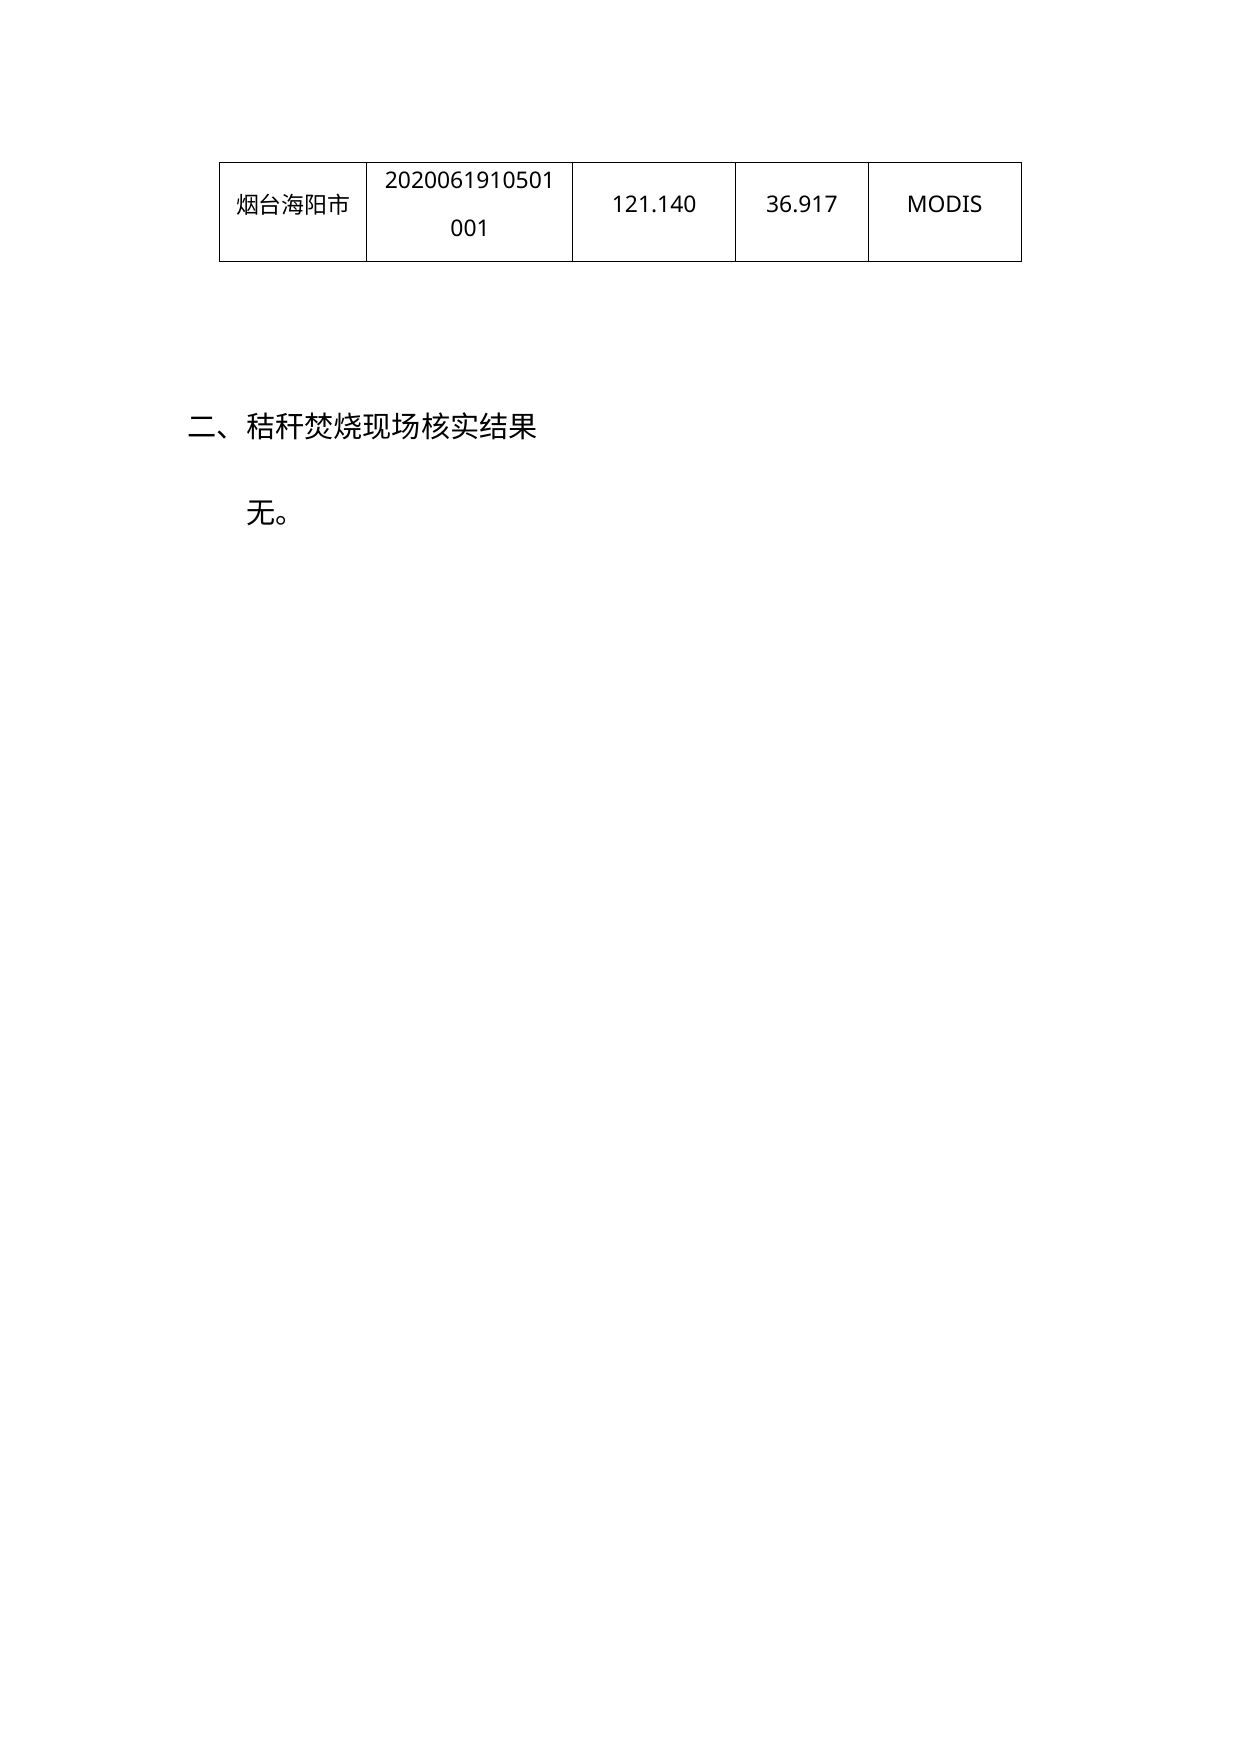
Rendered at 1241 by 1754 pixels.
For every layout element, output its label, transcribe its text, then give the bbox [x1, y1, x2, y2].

table_cell 36.917 [736, 163, 868, 261]
table_cell 烟台海阳市 [220, 163, 366, 261]
text 无。 [187, 478, 1053, 543]
table_cell 121.140 [573, 163, 735, 261]
subtitle 二、秸秆焚烧现场核实结果 [187, 392, 1053, 457]
table_cell MODIS [869, 163, 1021, 261]
table_cell 2020061910501001 [367, 163, 572, 261]
